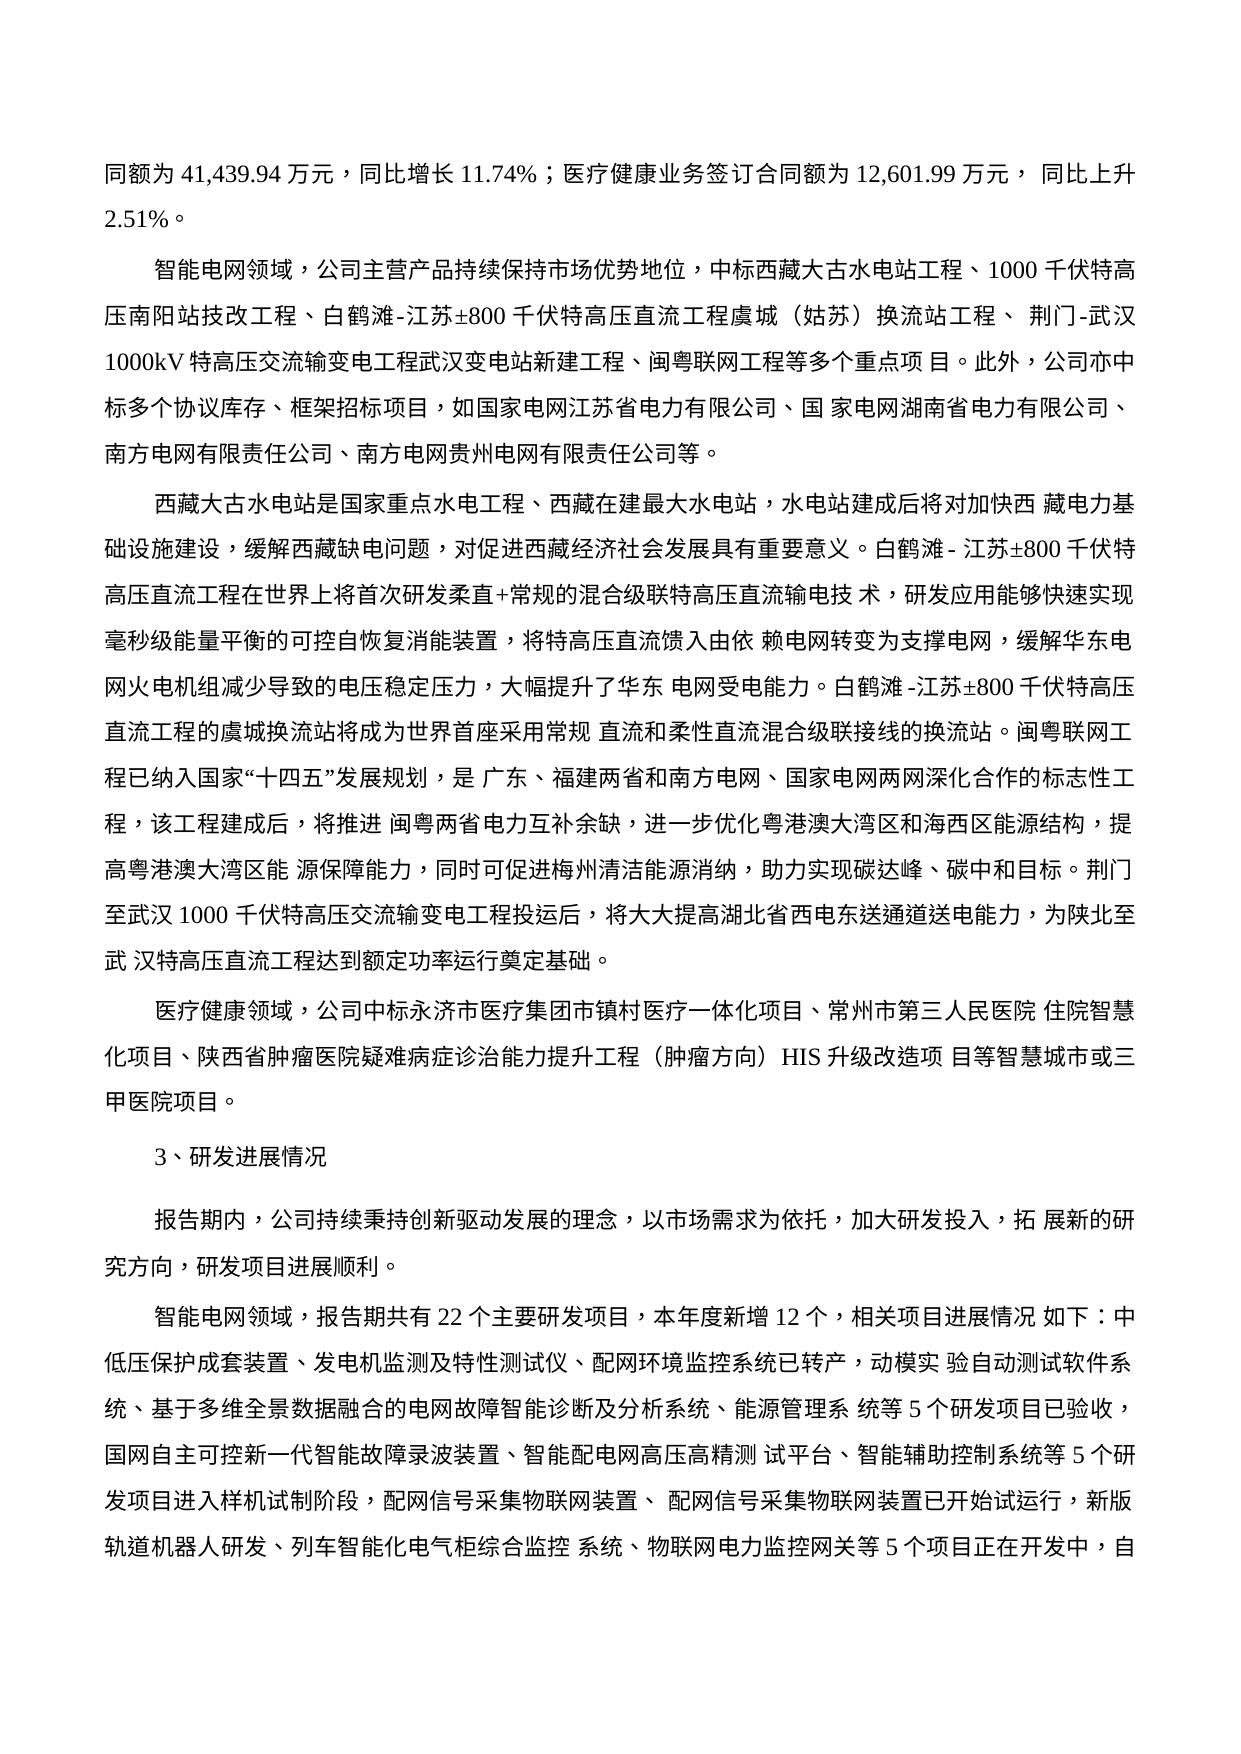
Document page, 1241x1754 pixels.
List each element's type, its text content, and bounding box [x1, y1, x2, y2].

text 西藏大古水电站是国家重点水电工程、西藏在建最大水电站，水电站建成后将对加快西 藏电力基础设施建设，缓解西藏缺电问题，对促进西藏经济社会发展具有重要意义。白鹤滩- 江苏±800千伏特高压直流工程在世界上将首次研发柔直+常规的混合级联特高压直流输电技 术，研发应用能够快速实现毫秒级能量平衡的可控自恢复消能装置，将特高压直流馈入由依 赖电网转变为支撑电网，缓解华东电网火电机组减少导致的电压稳定压力，大幅提升了华东 电网受电能力。白鹤滩-江苏±800千伏特高压直流工程的虞城换流站将成为世界首座采用常规 直流和柔性直流混合级联接线的换流站。闽粤联网工程已纳入国家“十四五”发展规划，是 广东、福建两省和南方电网、国家电网两网深化合作的标志性工程，该工程建成后，将推进 闽粤两省电力互补余缺，进一步优化粤港澳大湾区和海西区能源结构，提高粤港澳大湾区能 源保障能力，同时可促进梅州清洁能源消纳，助力实现碳达峰、碳中和目标。荆门至武汉1000 千伏特高压交流输变电工程投运后，将大大提高湖北省西电东送通道送电能力，为陕北至武 汉特高压直流工程达到额定功率运行奠定基础。 [104, 476, 1136, 979]
text 3、研发进展情况 [104, 1141, 1136, 1172]
text 报告期内，公司持续秉持创新驱动发展的理念，以市场需求为依托，加大研发投入，拓 展新的研究方向，研发项目进展顺利。 [104, 1191, 1136, 1284]
text 智能电网领域，公司主营产品持续保持市场优势地位，中标西藏大古水电站工程、1000 千伏特高压南阳站技改工程、白鹤滩-江苏±800千伏特高压直流工程虞城（姑苏）换流站工程、 荆门-武汉1000kV特高压交流输变电工程武汉变电站新建工程、闽粤联网工程等多个重点项 目。此外，公司亦中标多个协议库存、框架招标项目，如国家电网江苏省电力有限公司、国 家电网湖南省电力有限公司、南方电网有限责任公司、南方电网贵州电网有限责任公司等。 [104, 241, 1136, 471]
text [104, 1289, 1136, 1565]
text 医疗健康领域，公司中标永济市医疗集团市镇村医疗一体化项目、常州市第三人民医院 住院智慧化项目、陕西省肿瘤医院疑难病症诊治能力提升工程（肿瘤方向）HIS升级改造项 目等智慧城市或三甲医院项目。 [104, 983, 1136, 1120]
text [104, 146, 1136, 237]
